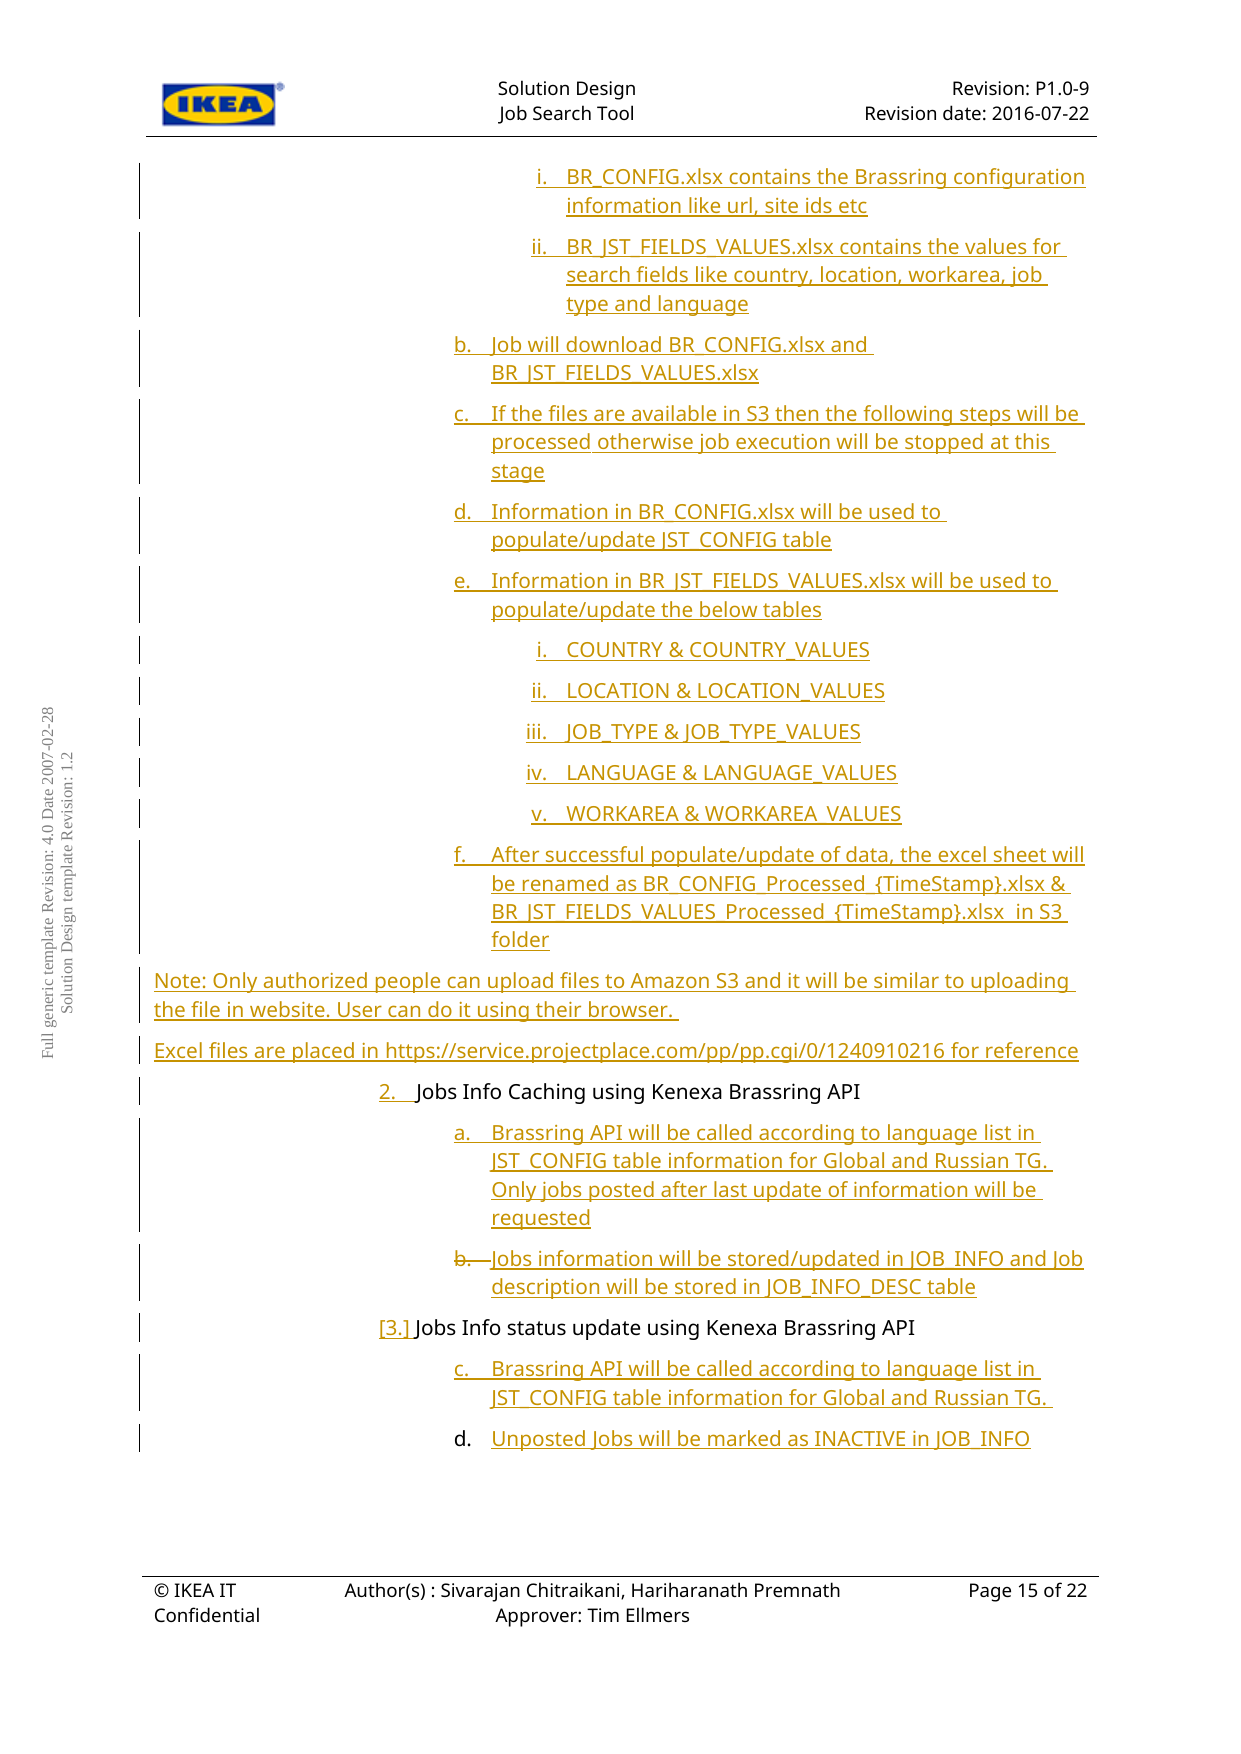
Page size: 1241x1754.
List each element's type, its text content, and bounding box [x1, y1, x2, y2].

list Jobs Info Caching using Kenexa Brassring API [378, 1077, 1087, 1105]
list Jobs Info status update using Kenexa Brassring API [378, 1313, 1087, 1342]
picture [153, 75, 285, 136]
